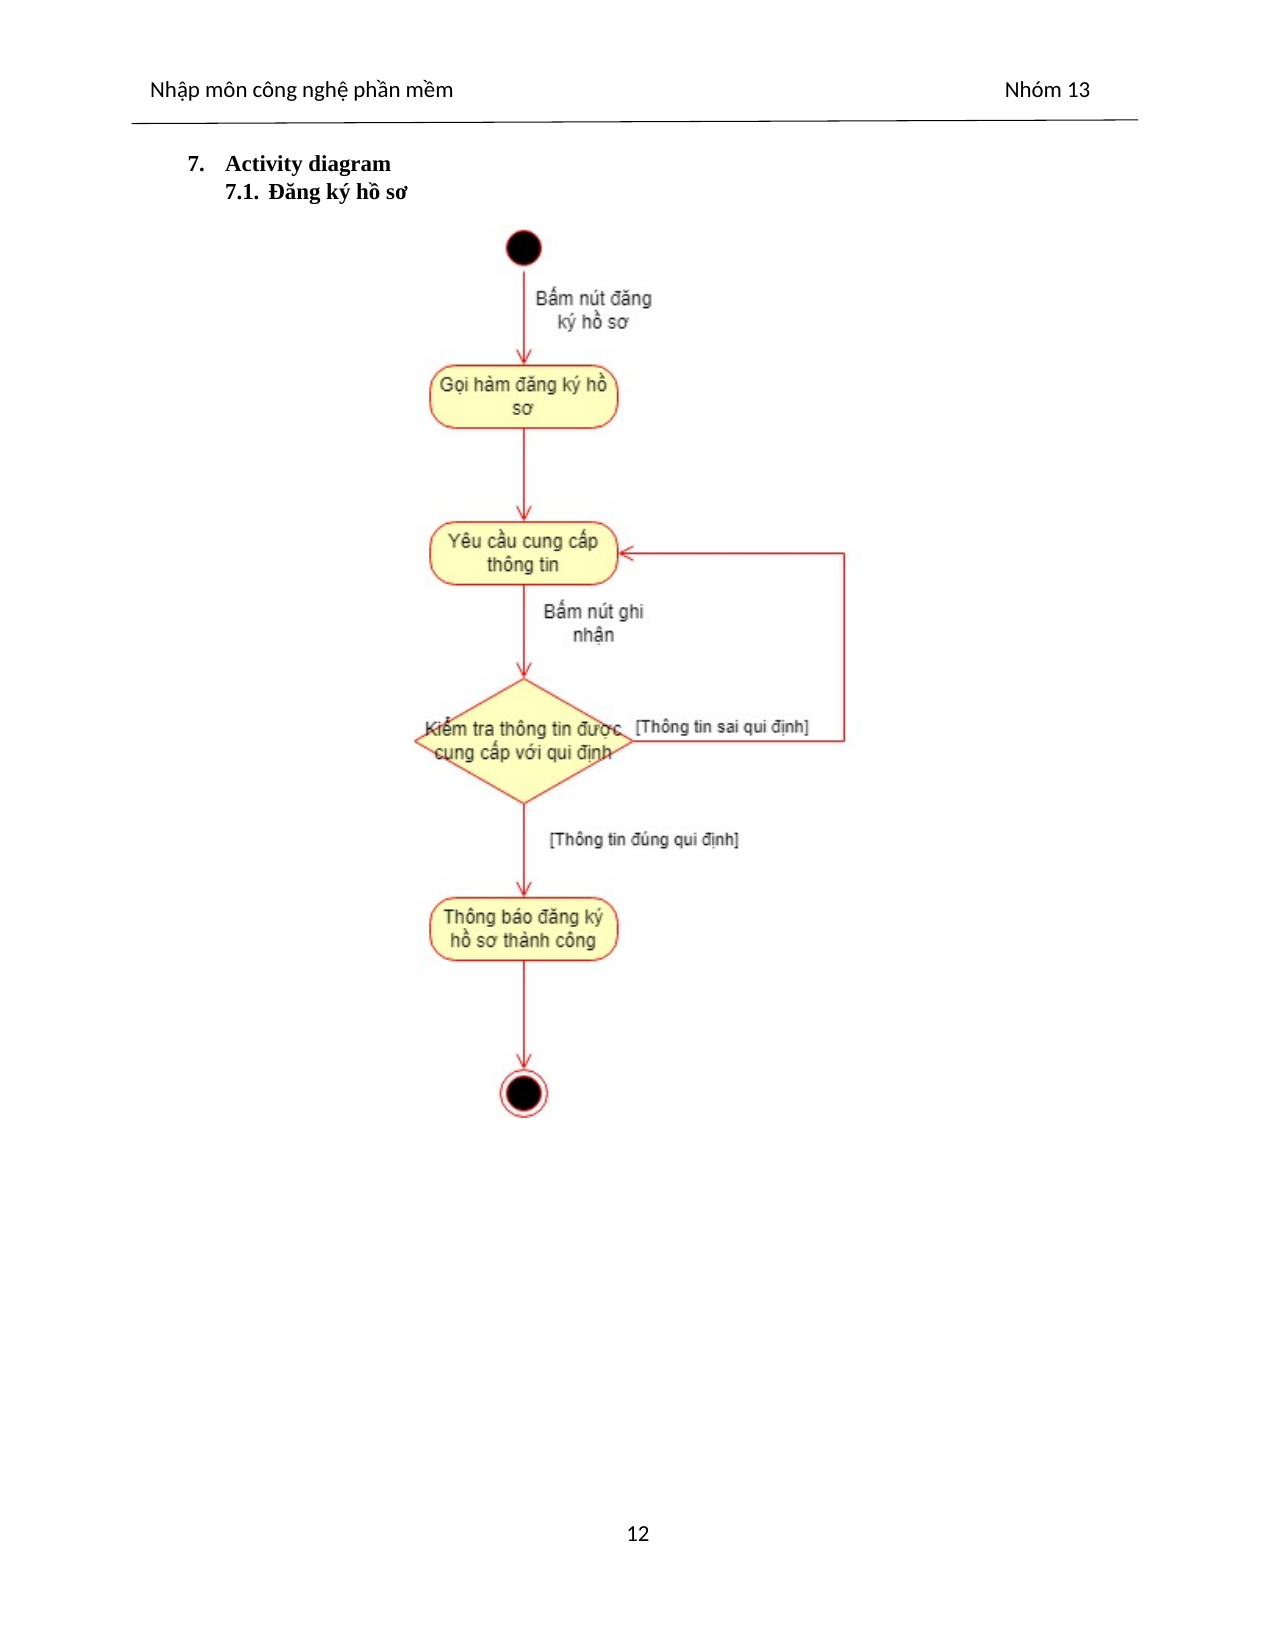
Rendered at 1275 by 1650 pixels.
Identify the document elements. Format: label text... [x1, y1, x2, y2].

picture [414, 225, 861, 1118]
list Đăng ký hồ sơ [225, 178, 1125, 205]
list Activity diagram [187, 150, 1125, 176]
